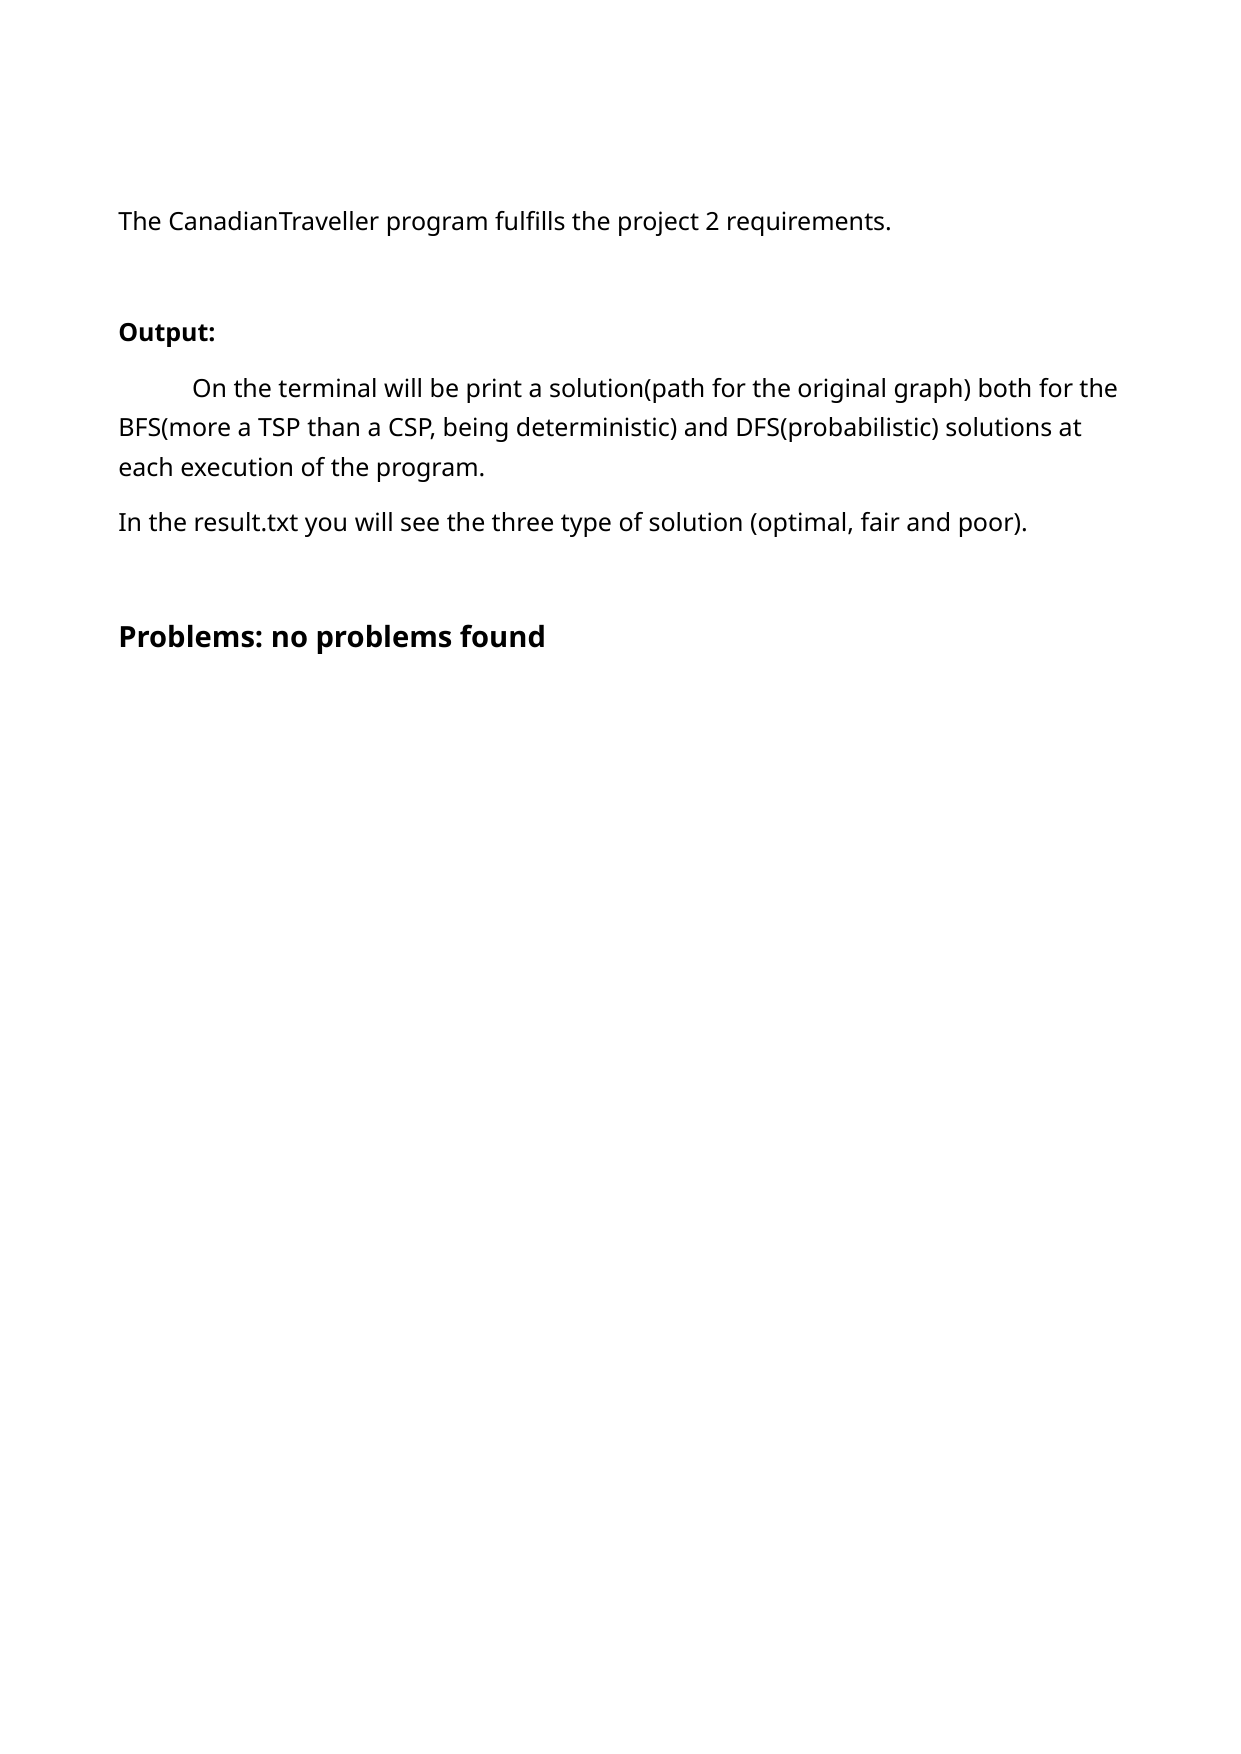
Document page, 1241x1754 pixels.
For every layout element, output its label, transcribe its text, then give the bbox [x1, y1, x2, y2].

text Problems: no problems found [118, 617, 1122, 656]
text On the terminal will be print a solution(path for the original graph) both for the BFS(more a TSP than a CSP, being deterministic) and DFS(probabilistic) solutions at each execution of the program. [118, 371, 1122, 483]
text In the result.txt you will see the three type of solution (optimal, fair and poor). [118, 505, 1122, 539]
text The CanadianTraveller program fulfills the project 2 requirements. [118, 203, 1122, 237]
text Output: [118, 315, 1122, 349]
